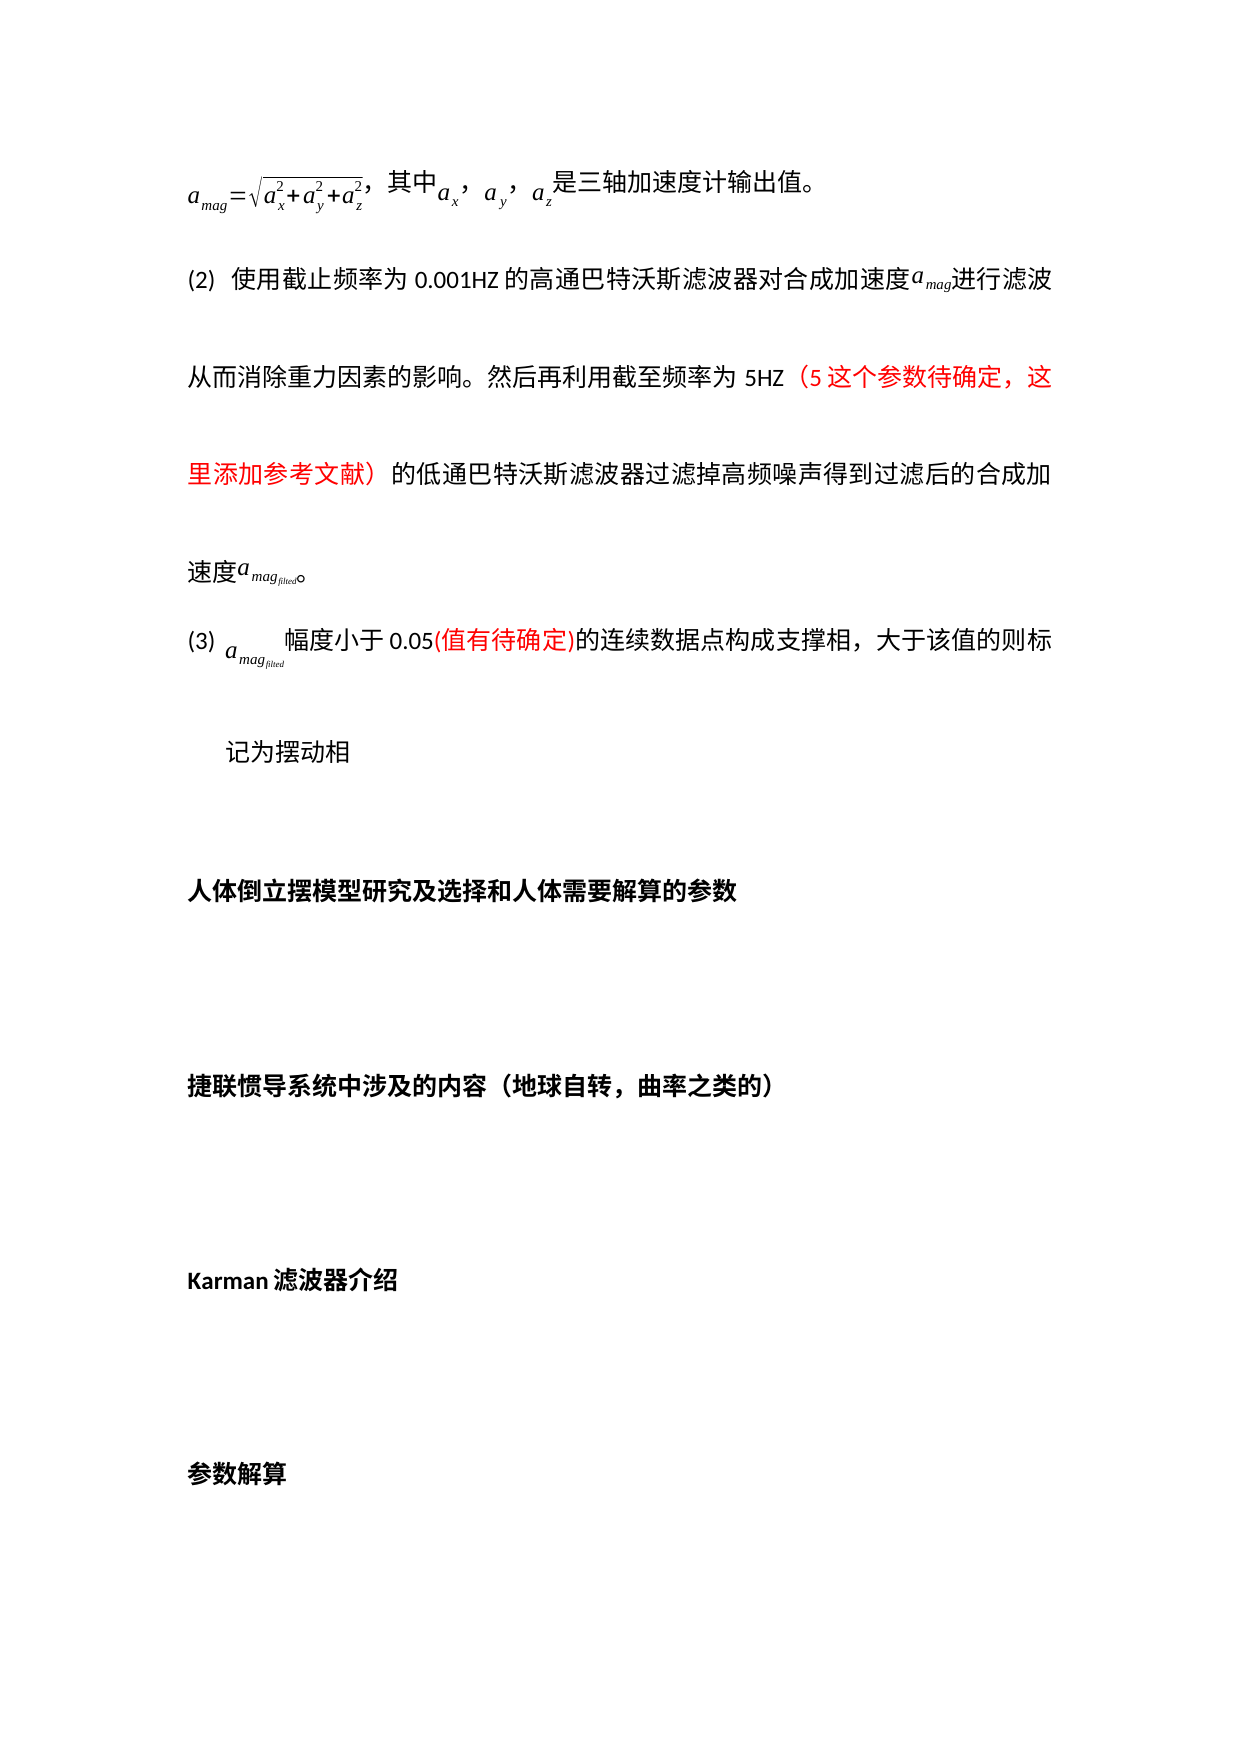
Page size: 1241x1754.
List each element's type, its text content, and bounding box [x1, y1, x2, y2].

list 使用截止频率为0.001HZ的高通巴特沃斯滤波器对合成加速度进行滤波从而消除重力因素的影响。然后再利用截至频率为5HZ（5这个参数待确定，这里添加参考文献）的低通巴特沃斯滤波器过滤掉高频噪声得到过滤后的合成加速度。 [187, 245, 1053, 603]
subtitle 捷联惯导系统中涉及的内容（地球自转，曲率之类的） [187, 1052, 1053, 1117]
list 幅度小于0.05(值有待确定)的连续数据点构成支撑相，大于该值的则标记为摆动相 [187, 621, 1053, 783]
subtitle Karman滤波器介绍 [187, 1246, 1053, 1311]
subtitle 人体倒立摆模型研究及选择和人体需要解算的参数 [187, 857, 1053, 922]
subtitle 参数解算 [187, 1440, 1053, 1505]
text ，其中，，是三轴加速度计输出值。 [187, 162, 1053, 227]
